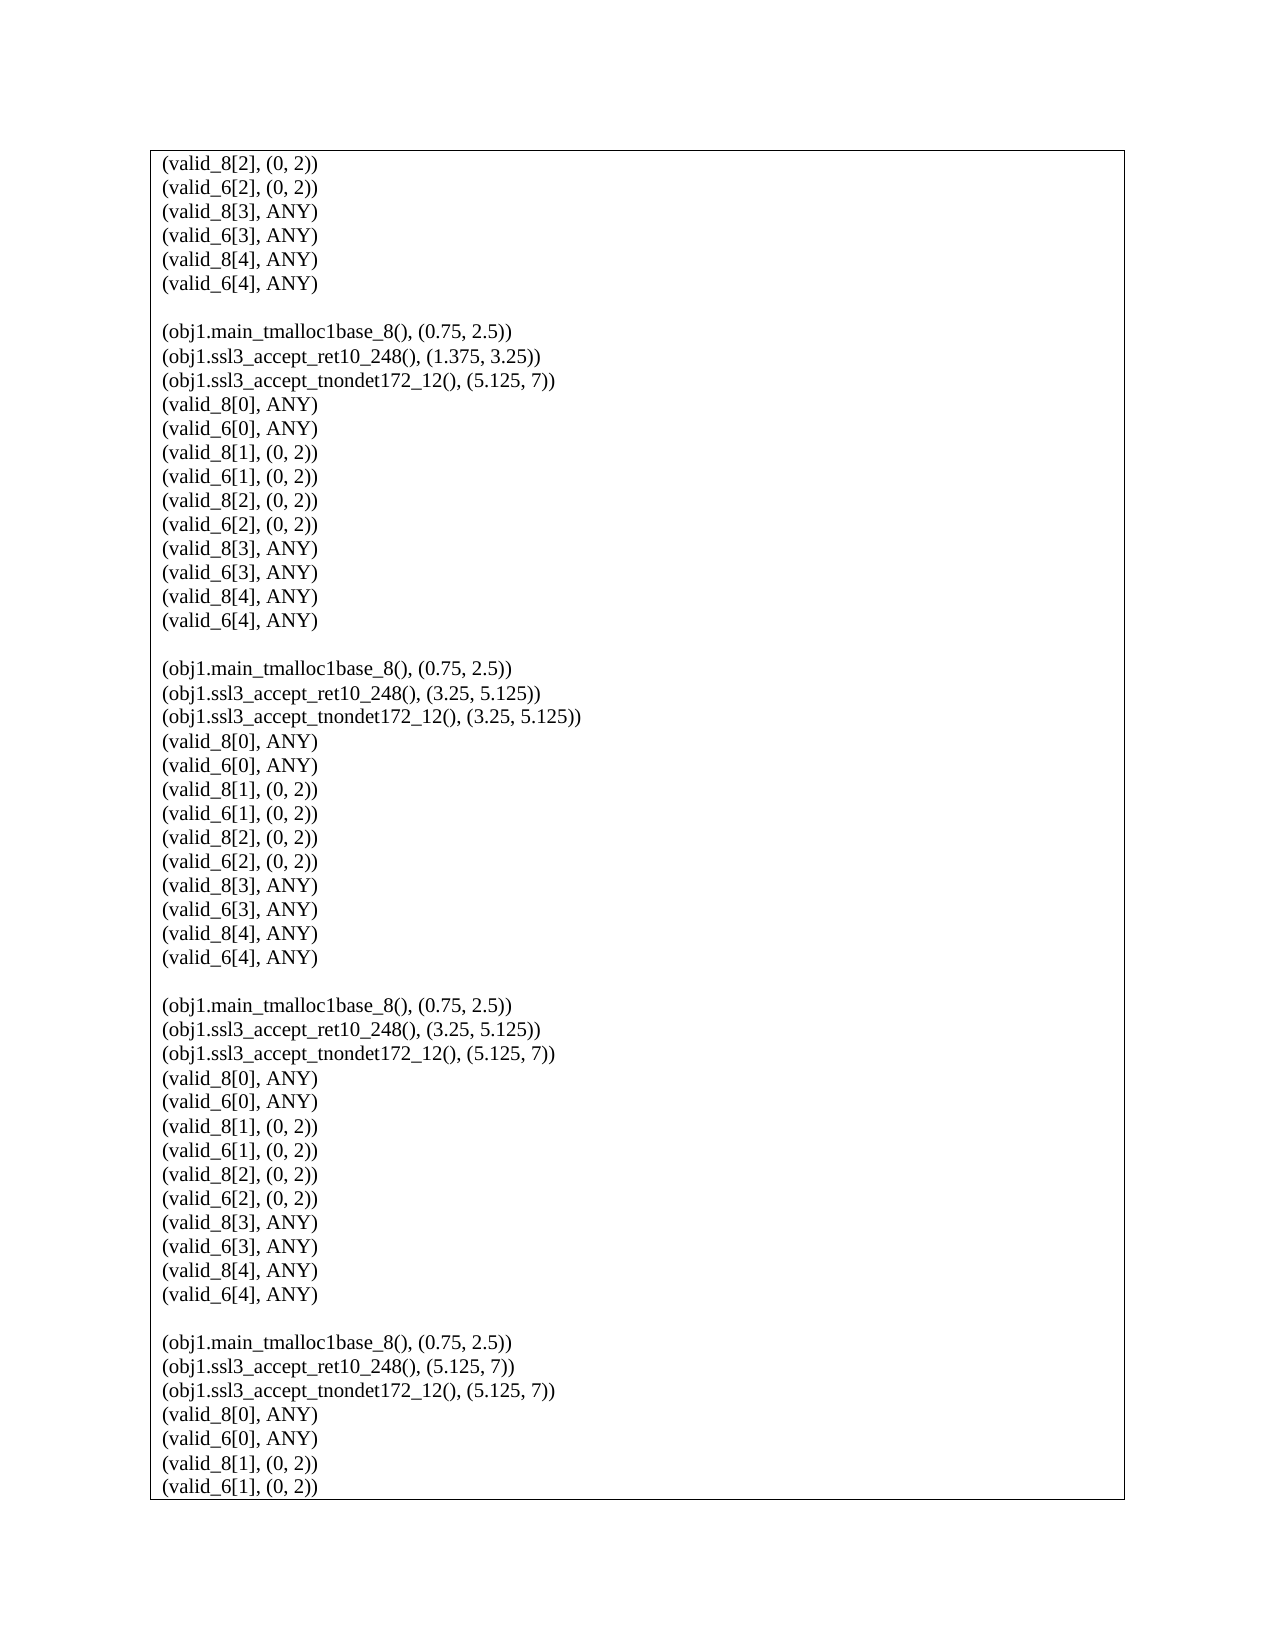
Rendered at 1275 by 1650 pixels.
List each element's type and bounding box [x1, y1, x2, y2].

table_cell [151, 151, 1124, 1498]
